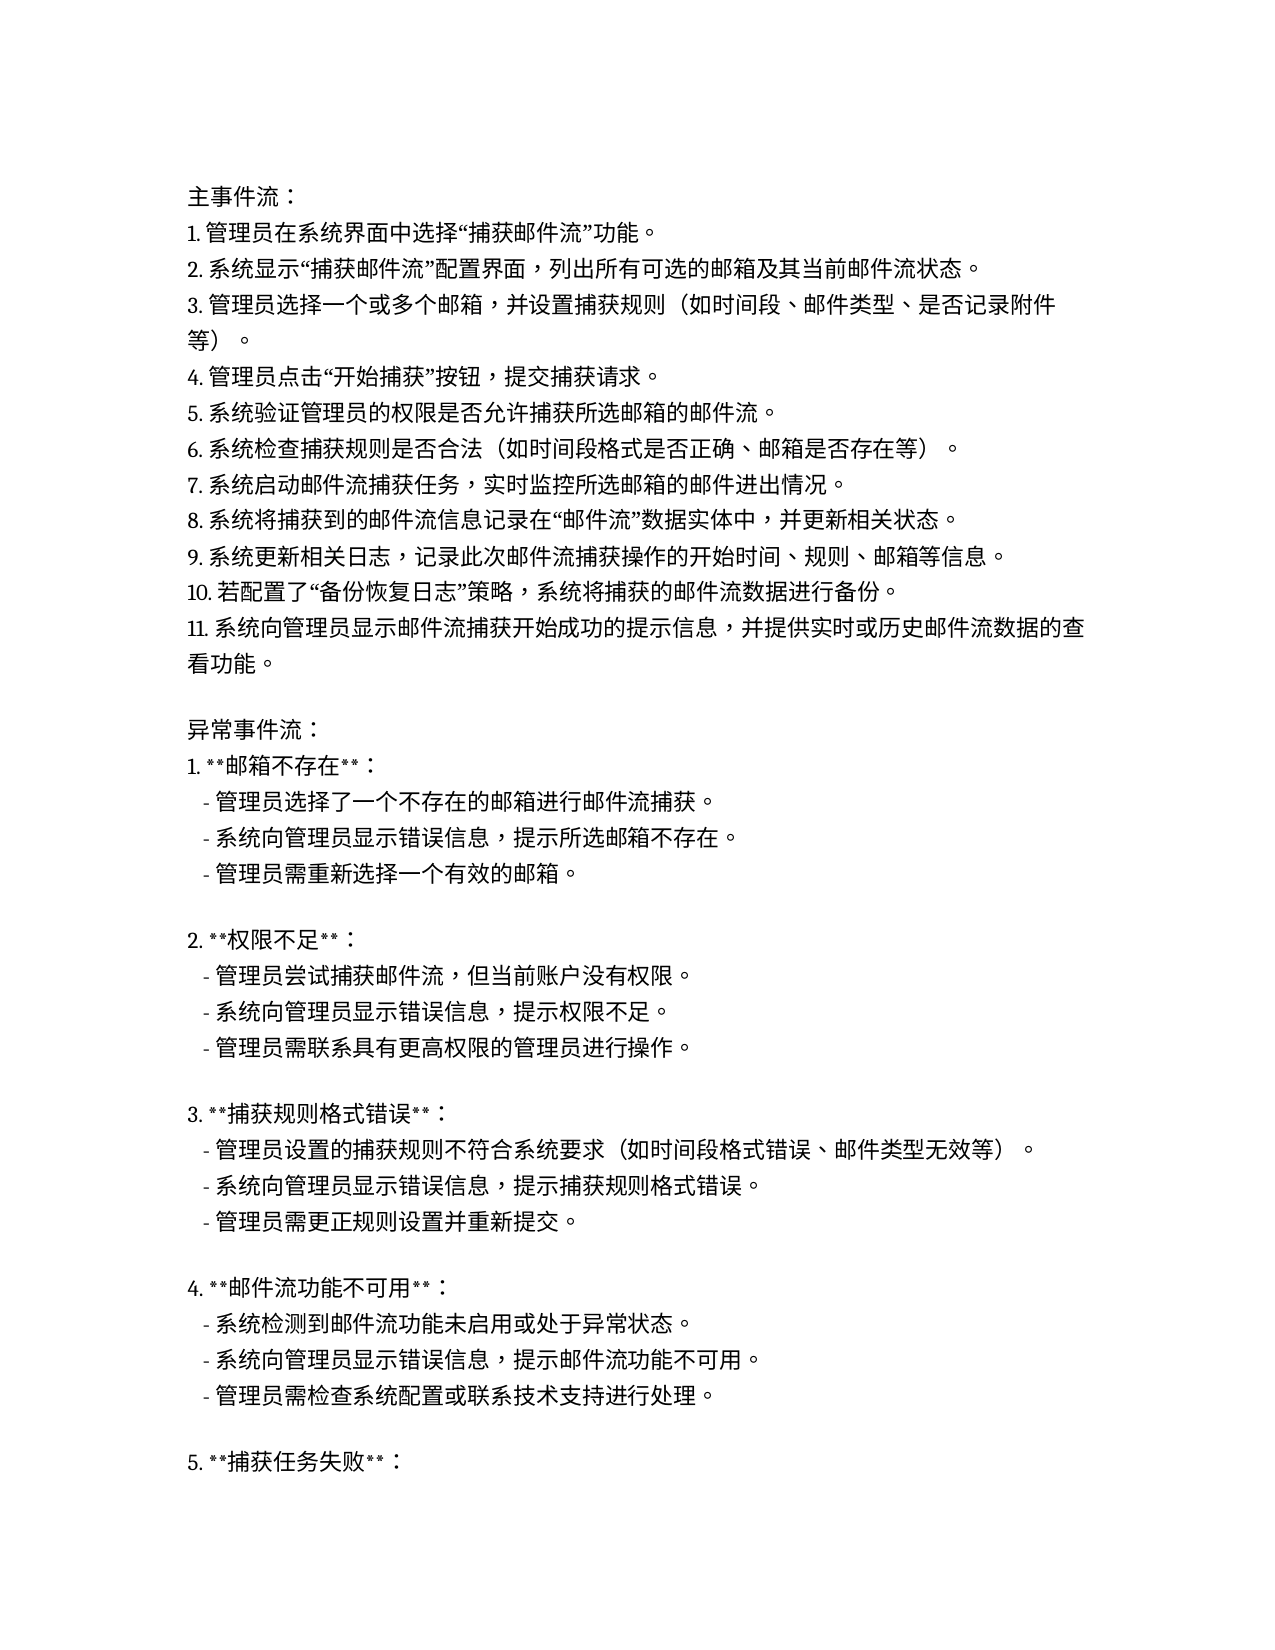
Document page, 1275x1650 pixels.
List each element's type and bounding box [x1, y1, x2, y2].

text [187, 150, 1087, 1477]
